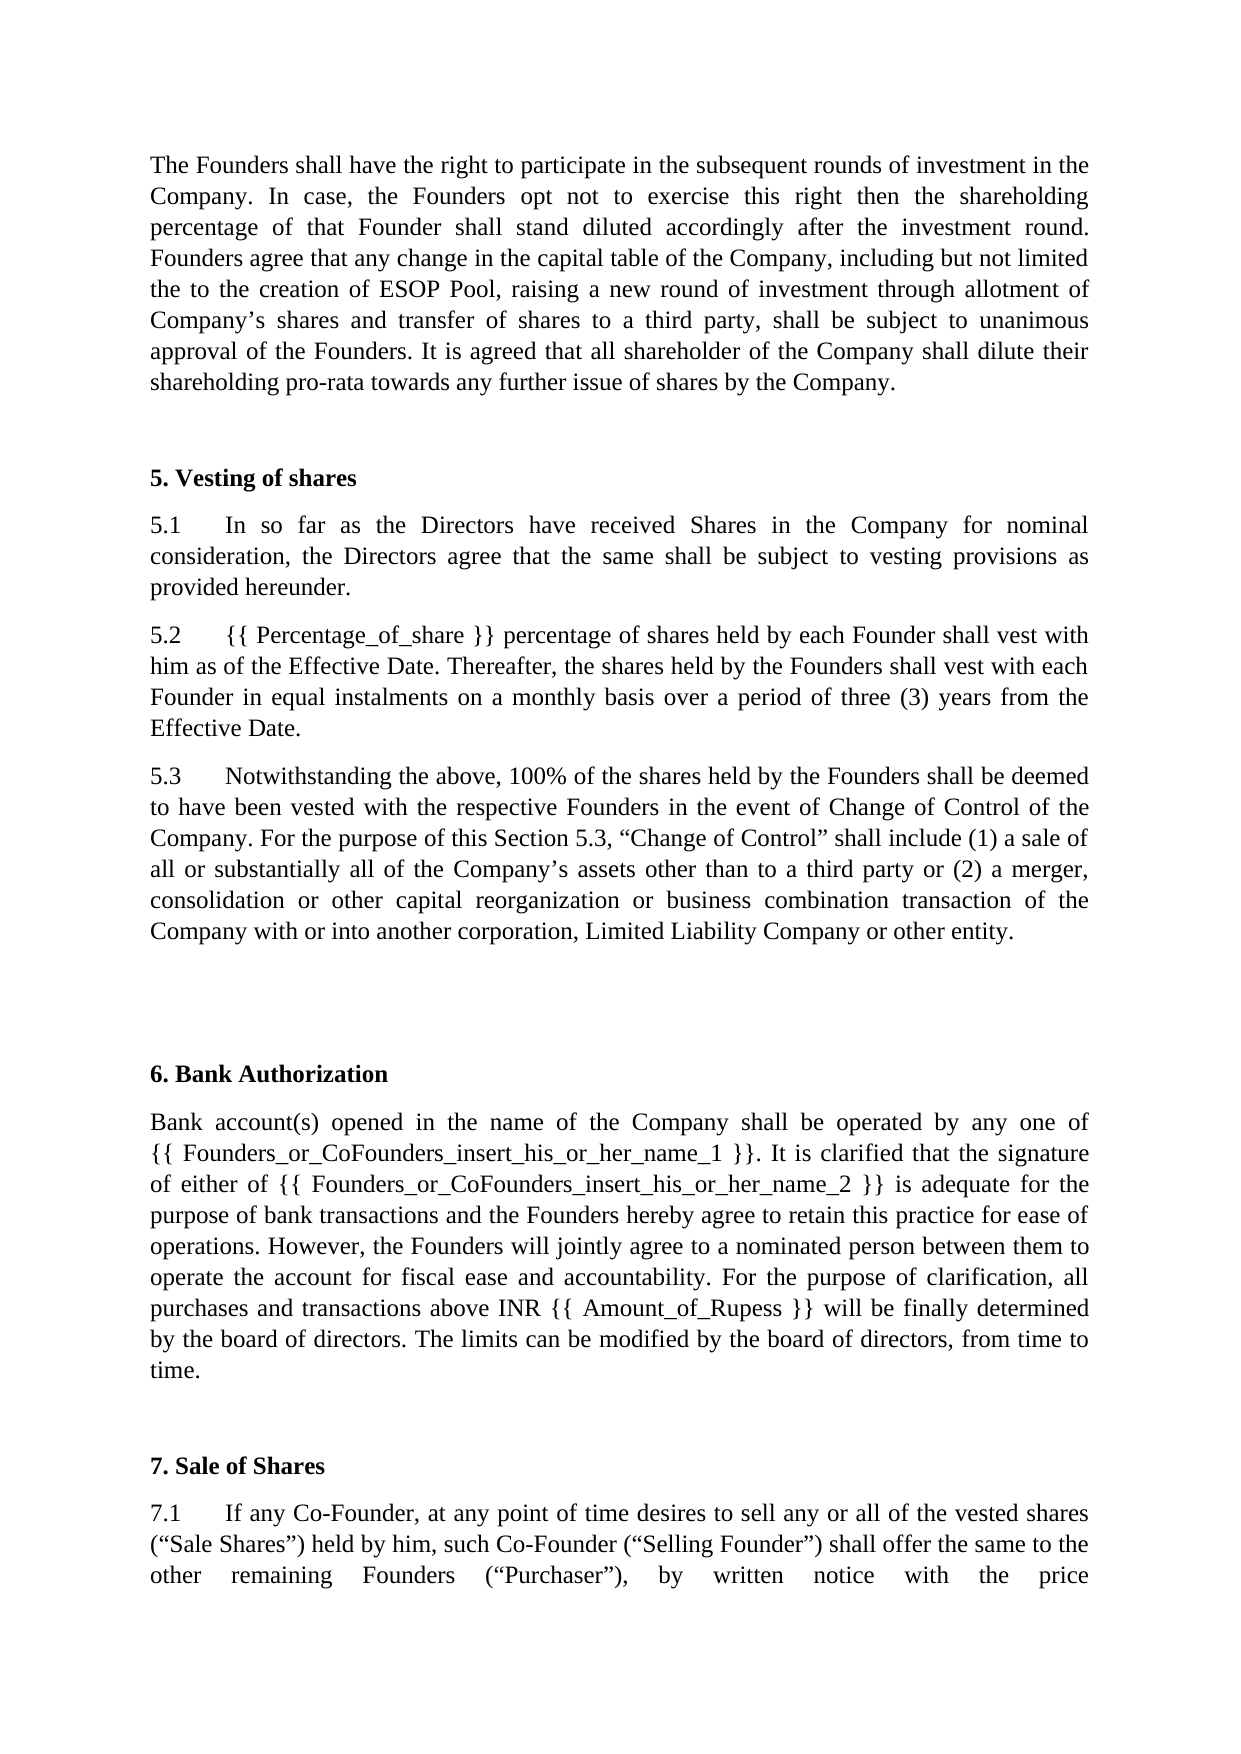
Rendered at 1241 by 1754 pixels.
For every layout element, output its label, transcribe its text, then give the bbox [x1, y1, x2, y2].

text 5.1 In so far as the Directors have received Shares in the Company for nominal consideration, the Directors agree that the same shall be subject to vesting provisions as provided hereunder. [150, 510, 1090, 601]
text The Founders shall have the right to participate in the subsequent rounds of investment in the Company. In case, the Founders opt not to exercise this right then the shareholding percentage of that Founder shall stand diluted accordingly after the investment round. Founders agree that any change in the capital table of the Company, including but not limited the to the creation of ESOP Pool, raising a new round of investment through allotment of Company’s shares and transfer of shares to a third party, shall be subject to unanimous approval of the Founders. It is agreed that all shareholder of the Company shall dilute their shareholding pro-rata towards any further issue of shares by the Company. [150, 150, 1090, 396]
text 6. Bank Authorization [150, 1059, 1090, 1088]
text 5.3 Notwithstanding the above, 100% of the shares held by the Founders shall be deemed to have been vested with the respective Founders in the event of Change of Control of the Company. For the purpose of this Section 5.3, “Change of Control” shall include (1) a sale of all or substantially all of the Company’s assets other than to a third party or (2) a merger, consolidation or other capital reorganization or business combination transaction of the Company with or into another corporation, Limited Liability Company or other entity. [150, 761, 1090, 945]
text 5.2 {{ Percentage_of_share }} percentage of shares held by each Founder shall vest with him as of the Effective Date. Thereafter, the shares held by the Founders shall vest with each Founder in equal instalments on a monthly basis over a period of three (3) years from the Effective Date. [150, 620, 1090, 742]
text Bank account(s) opened in the name of the Company shall be operated by any one of {{ Founders_or_CoFounders_insert_his_or_her_name_1 }}. It is clarified that the signature of either of {{ Founders_or_CoFounders_insert_his_or_her_name_2 }} is adequate for the purpose of bank transactions and the Founders hereby agree to retain this practice for ease of operations. However, the Founders will jointly agree to a nominated person between them to operate the account for fiscal ease and accountability. For the purpose of clarification, all purchases and transactions above INR {{ Amount_of_Rupess }} will be finally determined by the board of directors. The limits can be modified by the board of directors, from time to time. [150, 1107, 1090, 1384]
text 7. Sale of Shares [150, 1451, 1090, 1479]
text 5. Vesting of shares [150, 463, 1090, 491]
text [150, 1498, 1090, 1589]
